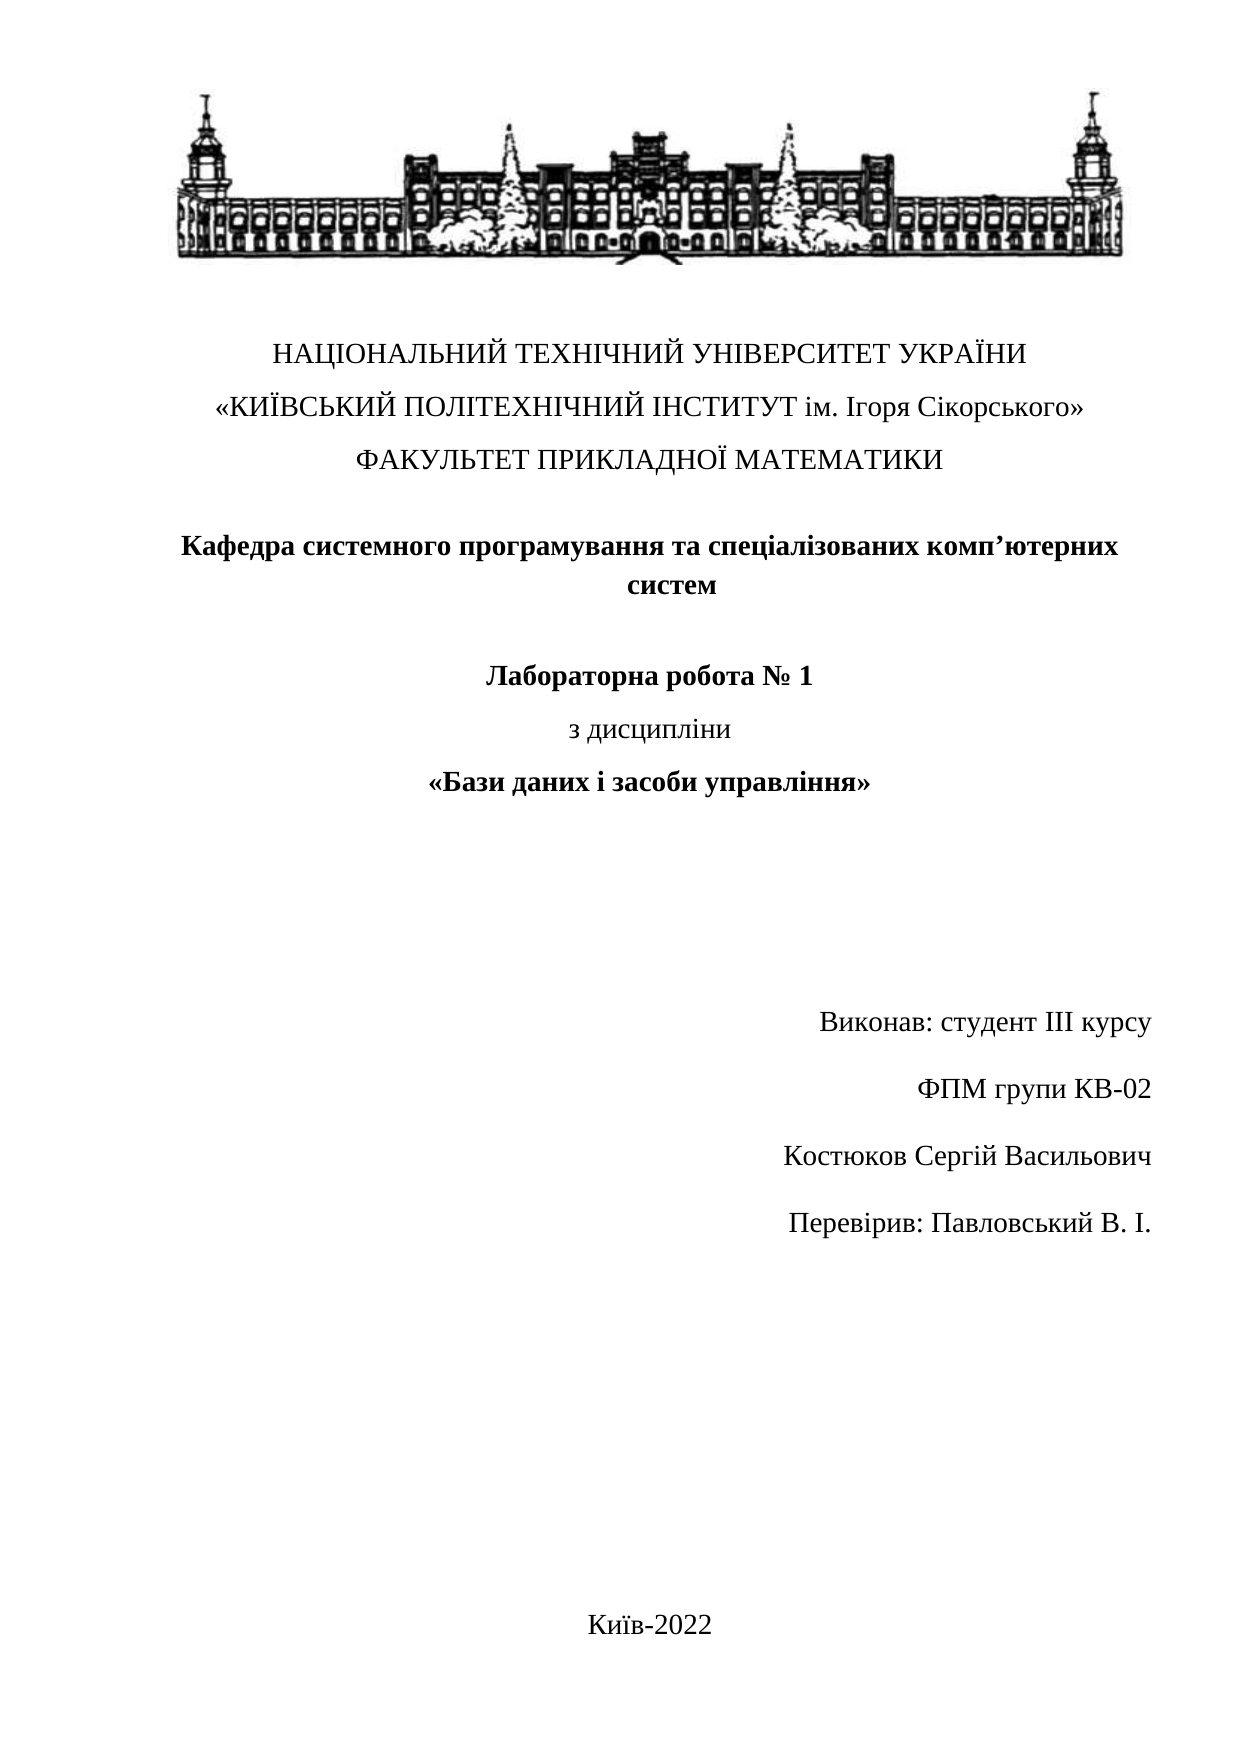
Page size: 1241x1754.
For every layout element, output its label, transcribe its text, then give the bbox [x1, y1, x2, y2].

text Перевірив: Павловський В. І. [148, 1205, 1152, 1238]
text НАЦІОНАЛЬНИЙ ТЕХНІЧНИЙ УНІВЕРСИТЕТ УКРАЇНИ [148, 336, 1152, 370]
text з дисципліни [148, 711, 1152, 744]
subtitle Кафедра системного програмування та спеціалізованих комп’ютерних систем [148, 528, 1152, 600]
text Костюков Сергій Васильович [148, 1138, 1152, 1172]
text ФАКУЛЬТЕТ ПРИКЛАДНОЇ МАТЕМАТИКИ [148, 442, 1152, 476]
text ФПМ групи КВ-02 [148, 1071, 1152, 1104]
text «Бази даних і засоби управління» [148, 764, 1152, 797]
text Виконав: студент III курсу [148, 1004, 1152, 1038]
text Київ-2022 [148, 1607, 1152, 1640]
text «КИЇВСЬКИЙ ПОЛІТЕХНІЧНИЙ ІНСТИТУТ ім. Ігоря Сікорського» [148, 389, 1152, 423]
picture [167, 88, 1133, 265]
text Лабораторна робота № 1 [148, 658, 1152, 692]
